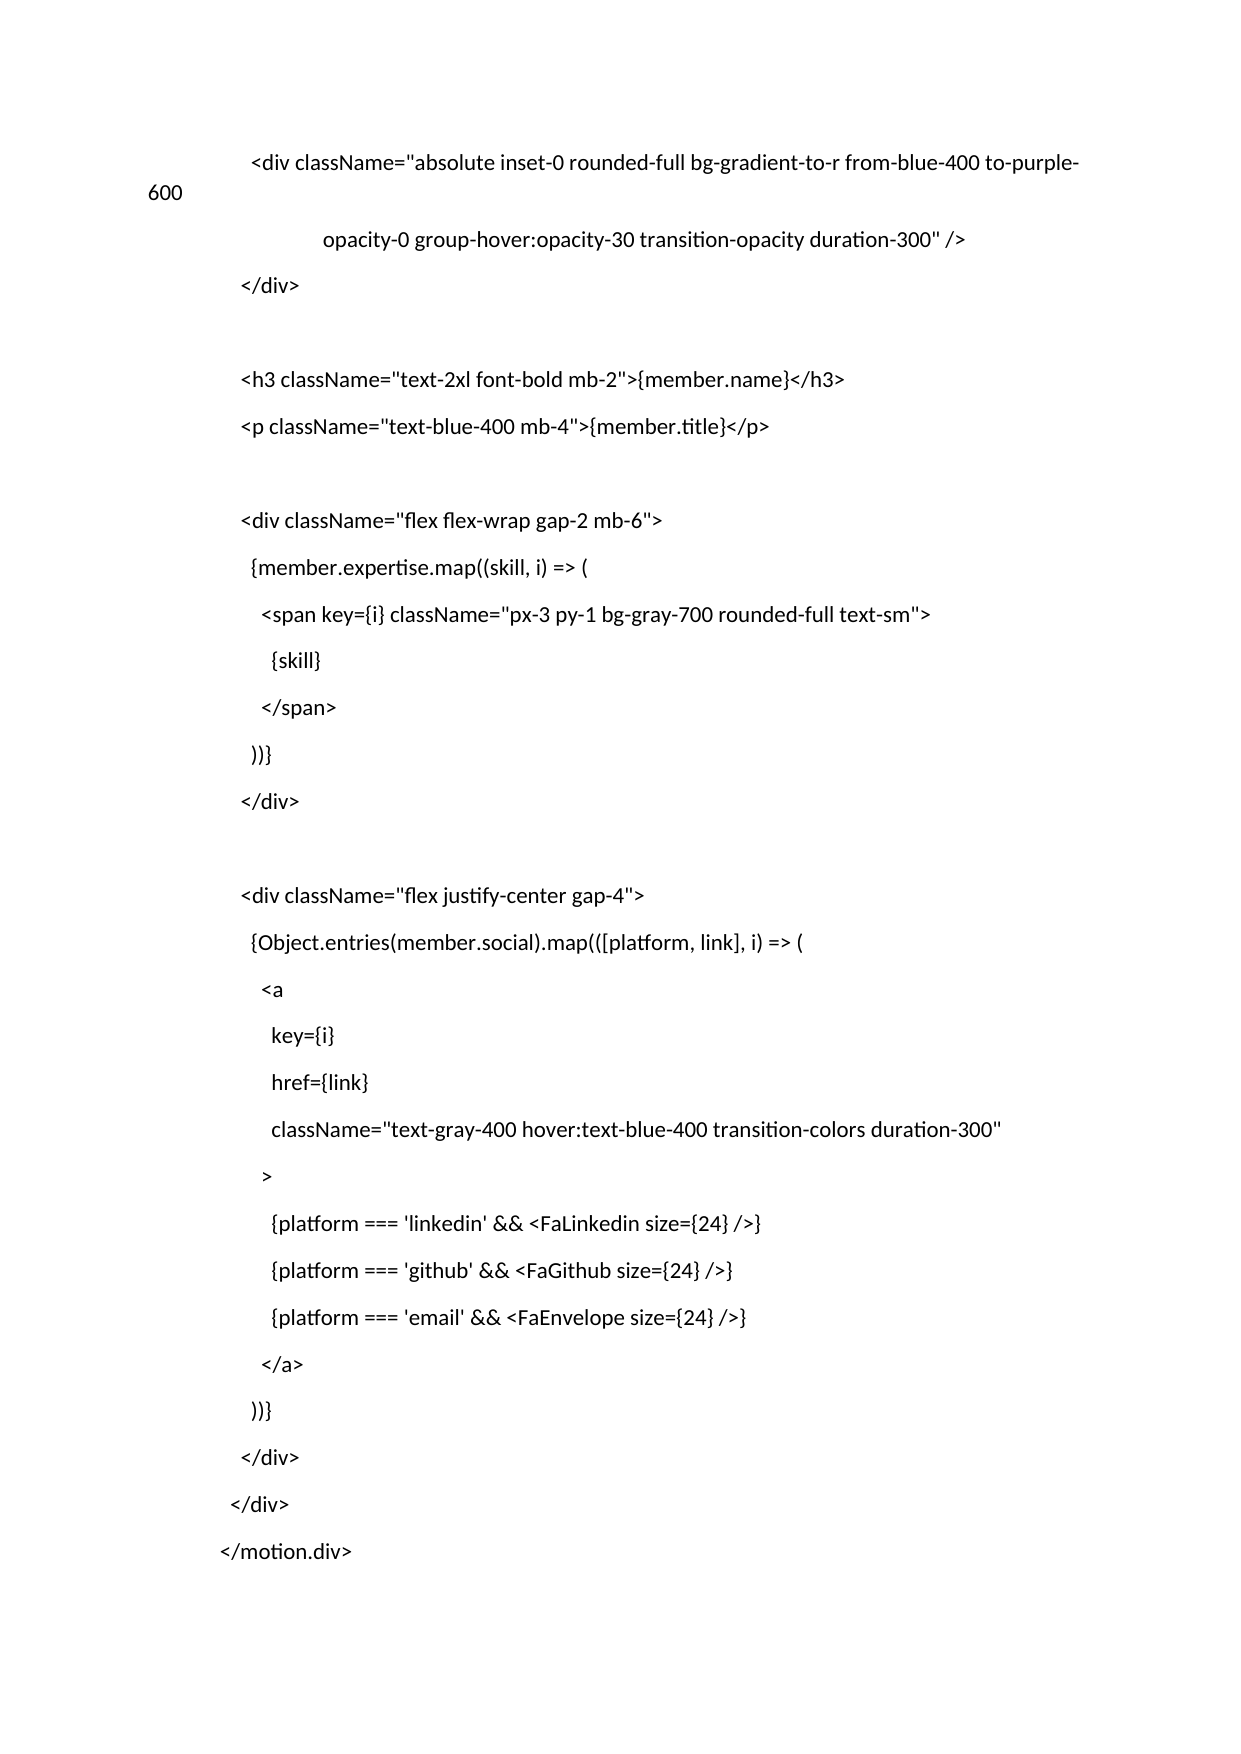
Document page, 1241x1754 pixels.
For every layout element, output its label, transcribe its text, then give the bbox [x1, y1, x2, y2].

text </div> [148, 1443, 1093, 1471]
text </div> [148, 787, 1093, 815]
text <span key={i} className="px-3 py-1 bg-gray-700 rounded-full text-sm"> [148, 600, 1093, 628]
text </span> [148, 693, 1093, 721]
text <div className="flex flex-wrap gap-2 mb-6"> [148, 506, 1093, 534]
text ))} [148, 740, 1093, 768]
text {platform === 'linkedin' && <FaLinkedin size={24} />} [148, 1209, 1093, 1237]
text <div className="flex justify-center gap-4"> [148, 881, 1093, 909]
text </div> [148, 1490, 1093, 1518]
text <h3 className="text-2xl font-bold mb-2">{member.name}</h3> [148, 365, 1093, 393]
text className="text-gray-400 hover:text-blue-400 transition-colors duration-300" [148, 1115, 1093, 1143]
text <a [148, 975, 1093, 1003]
text href={link} [148, 1068, 1093, 1096]
text <p className="text-blue-400 mb-4">{member.title}</p> [148, 412, 1093, 440]
text ))} [148, 1397, 1093, 1424]
text > [148, 1162, 1093, 1190]
text </motion.div> [148, 1537, 1093, 1565]
text {platform === 'email' && <FaEnvelope size={24} />} [148, 1303, 1093, 1331]
text {member.expertise.map((skill, i) => ( [148, 553, 1093, 581]
text </div> [148, 272, 1093, 299]
text <div className="absolute inset-0 rounded-full bg-gradient-to-r from-blue-400 to-purple-600 [148, 148, 1093, 206]
text {Object.entries(member.social).map(([platform, link], i) => ( [148, 928, 1093, 956]
text key={i} [148, 1022, 1093, 1049]
text {skill} [148, 647, 1093, 674]
text {platform === 'github' && <FaGithub size={24} />} [148, 1256, 1093, 1284]
text </a> [148, 1350, 1093, 1378]
text opacity-0 group-hover:opacity-30 transition-opacity duration-300" /> [148, 225, 1093, 253]
